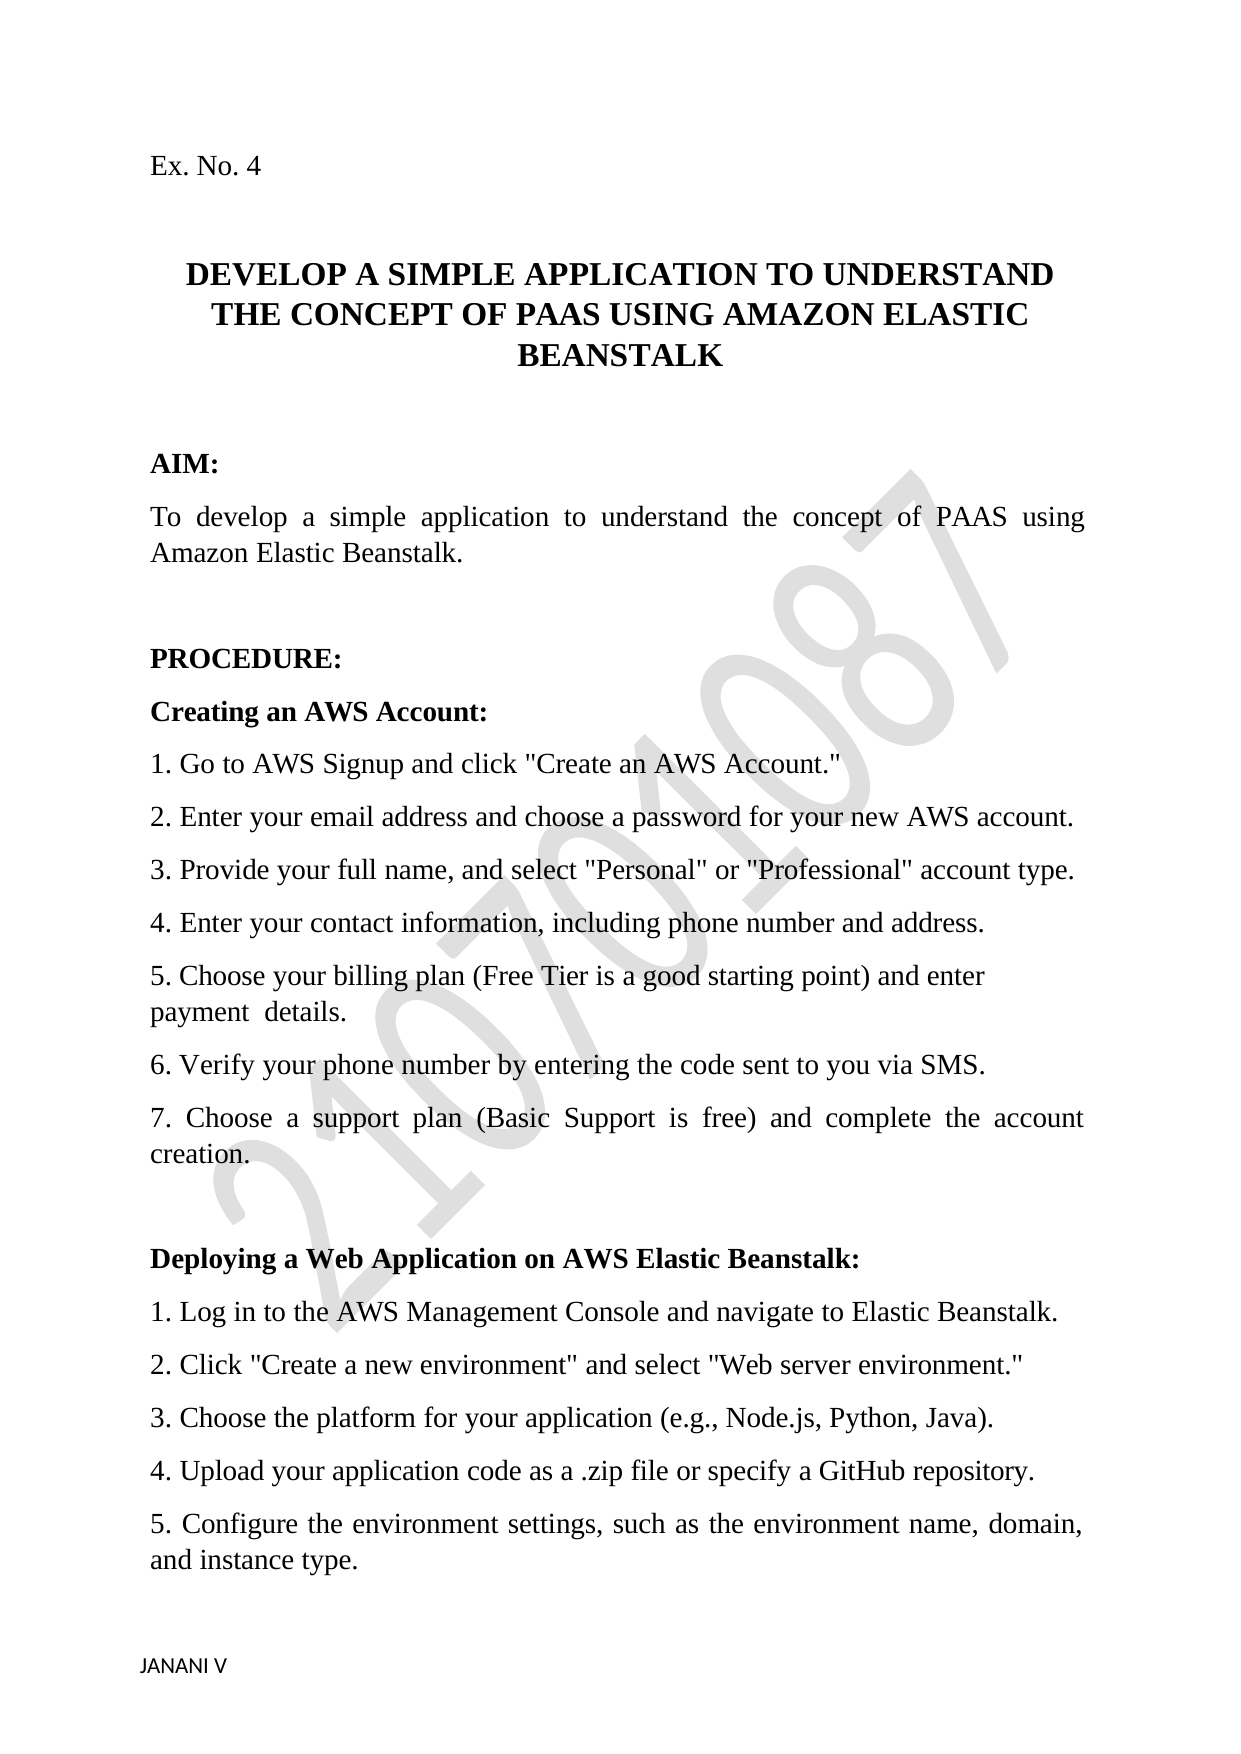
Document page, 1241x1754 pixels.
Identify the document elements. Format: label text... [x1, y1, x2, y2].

text Ex. No. 4 [150, 148, 1101, 182]
list Go to AWS Signup and click "Create an AWS Account." [150, 747, 1101, 780]
list Configure the environment settings, such as the environment name, domain, and instance type. [150, 1506, 1089, 1575]
list Upload your application code as a .zip file or specify a GitHub repository. [150, 1453, 1101, 1486]
text To develop a simple application to understand the concept of PAAS using Amazon Elastic Beanstalk. [150, 499, 1090, 569]
subtitle Deploying a Web Application on AWS Elastic Beanstalk: [150, 1241, 1101, 1275]
text Creating an AWS Account: [150, 694, 1101, 727]
list Click "Create a new environment" and select "Web server environment." [150, 1347, 1101, 1381]
list Provide your full name, and select "Personal" or "Professional" account type. [150, 852, 1101, 886]
list Choose the platform for your application (e.g., Node.js, Python, Java). [150, 1400, 1101, 1434]
list Choose your billing plan (Free Tier is a good starting point) and enter payment details. [150, 958, 1089, 1028]
text DEVELOP A SIMPLE APPLICATION TO UNDERSTAND THE CONCEPT OF PAAS USING AMAZON ELASTIC BEANSTALK [154, 254, 1086, 374]
subtitle AIM: [150, 446, 1101, 480]
list Enter your email address and choose a password for your new AWS account. [150, 799, 1101, 833]
subtitle PROCEDURE: [150, 641, 1101, 674]
list Enter your contact information, including phone number and address. [150, 905, 1101, 939]
list Log in to the AWS Management Console and navigate to Elastic Beanstalk. [150, 1294, 1101, 1328]
list Verify your phone number by entering the code sent to you via SMS. [150, 1047, 1101, 1080]
list Choose a support plan (Basic Support is free) and complete the account creation. [150, 1100, 1089, 1169]
